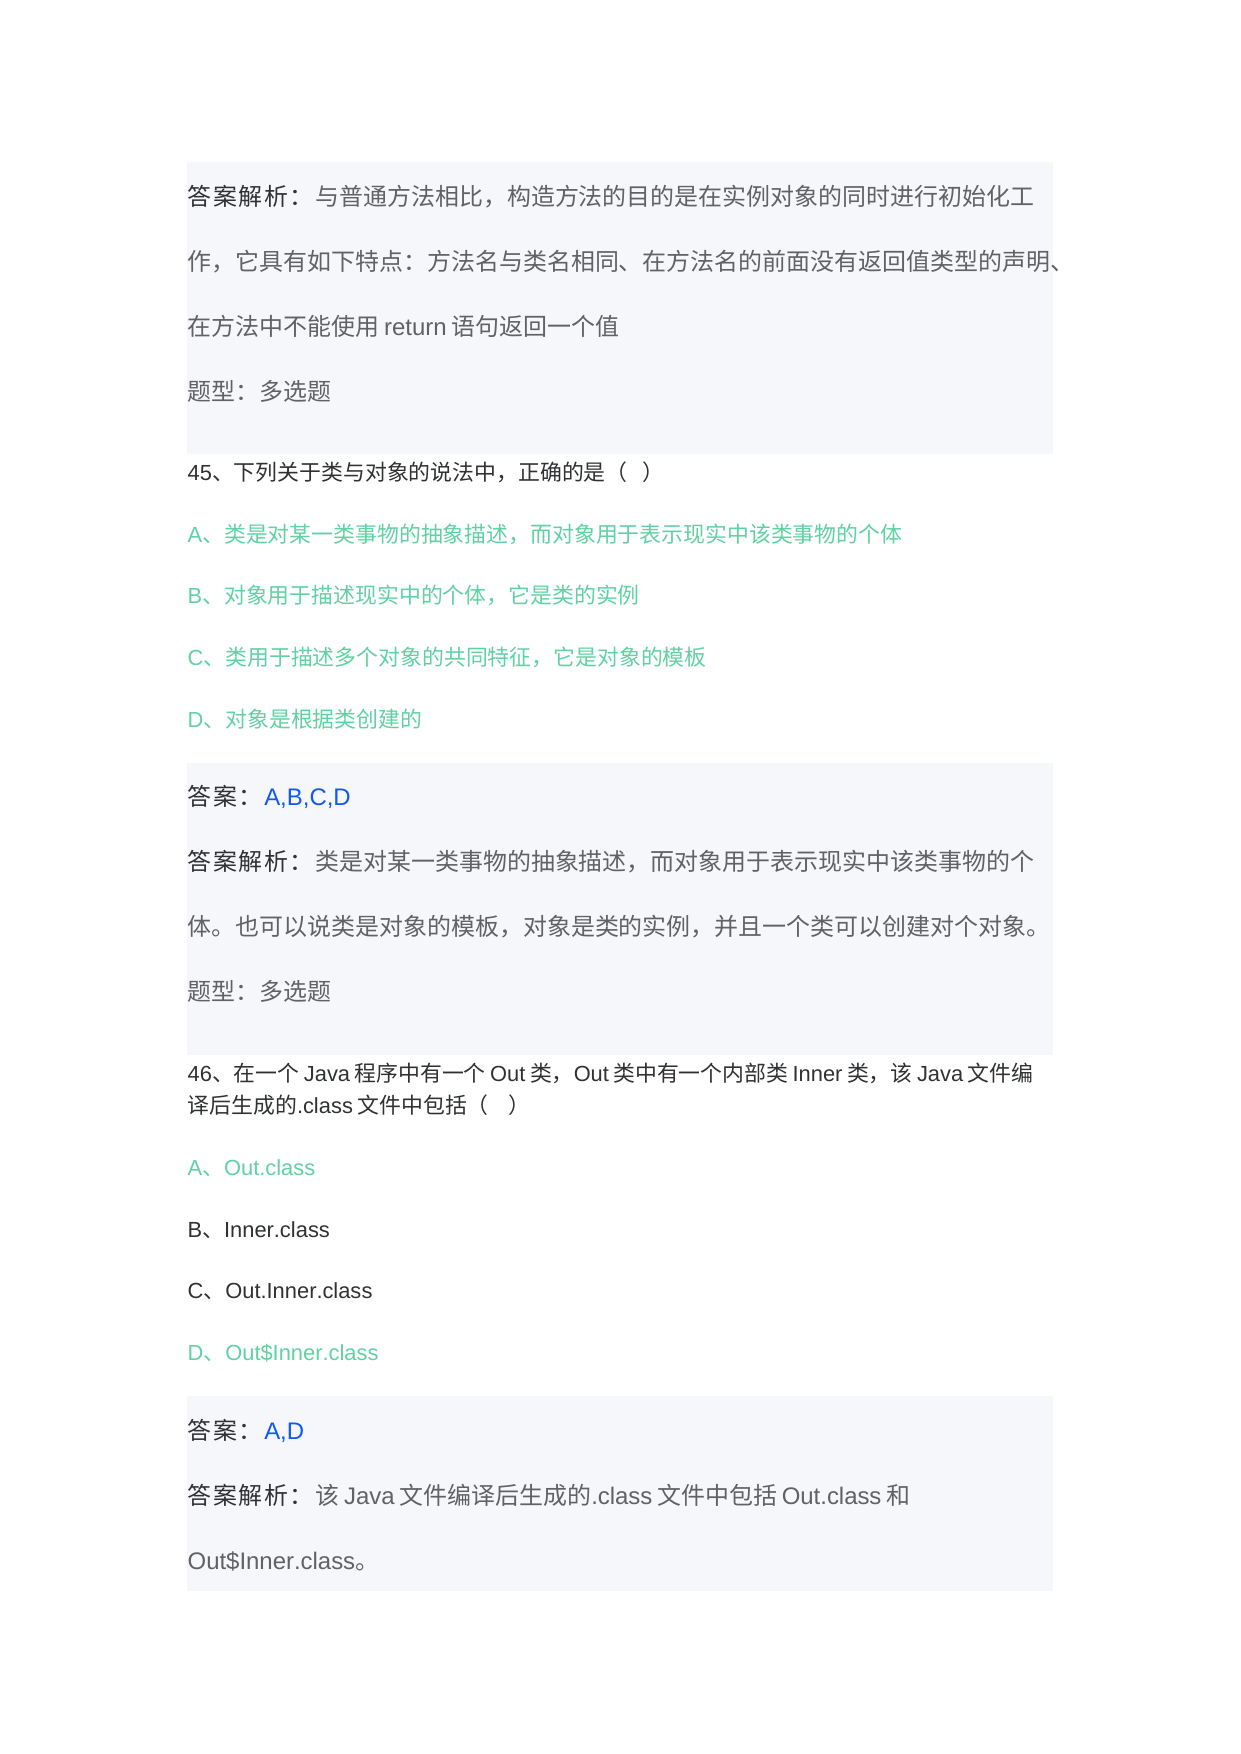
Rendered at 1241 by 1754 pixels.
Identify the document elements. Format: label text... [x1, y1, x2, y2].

text C、Out.Inner.class [187, 1273, 1053, 1305]
text 答案解析：类是对某一类事物的抽象描述，而对象用于表示现实中该类事物的个体。也可以说类是对象的模板，对象是类的实例，并且一个类可以创建对个对象。 [187, 828, 1053, 958]
text D、Out$Inner.class [187, 1334, 1053, 1367]
text B、Inner.class [187, 1211, 1053, 1244]
text A、Out.class [187, 1149, 1053, 1182]
text 46、在一个Java程序中有一个Out类，Out类中有一个内部类Inner类，该Java文件编译后生成的.class文件中包括（ ） [187, 1055, 1053, 1120]
text 答案解析：与普通方法相比，构造方法的目的是在实例对象的同时进行初始化工作，它具有如下特点：方法名与类名相同、在方法名的前面没有返回值类型的声明、在方法中不能使用return语句返回一个值 [187, 162, 1053, 357]
text D、对象是根据类创建的 [187, 701, 1053, 734]
text 45、下列关于类与对象的说法中，正确的是（ ） [187, 454, 1053, 487]
text 题型：多选题 [187, 357, 1053, 422]
text 答案：A,B,C,D [187, 763, 1053, 828]
text 题型：多选题 [187, 958, 1053, 1023]
text B、对象用于描述现实中的个体，它是类的实例 [187, 578, 1053, 610]
text C、类用于描述多个对象的共同特征，它是对象的模板 [187, 639, 1053, 672]
text 答案：A,D [187, 1396, 1053, 1461]
text 答案解析：该Java文件编译后生成的.class文件中包括Out.class和Out$Inner.class。 [187, 1461, 1053, 1591]
text A、类是对某一类事物的抽象描述，而对象用于表示现实中该类事物的个体 [187, 516, 1053, 549]
